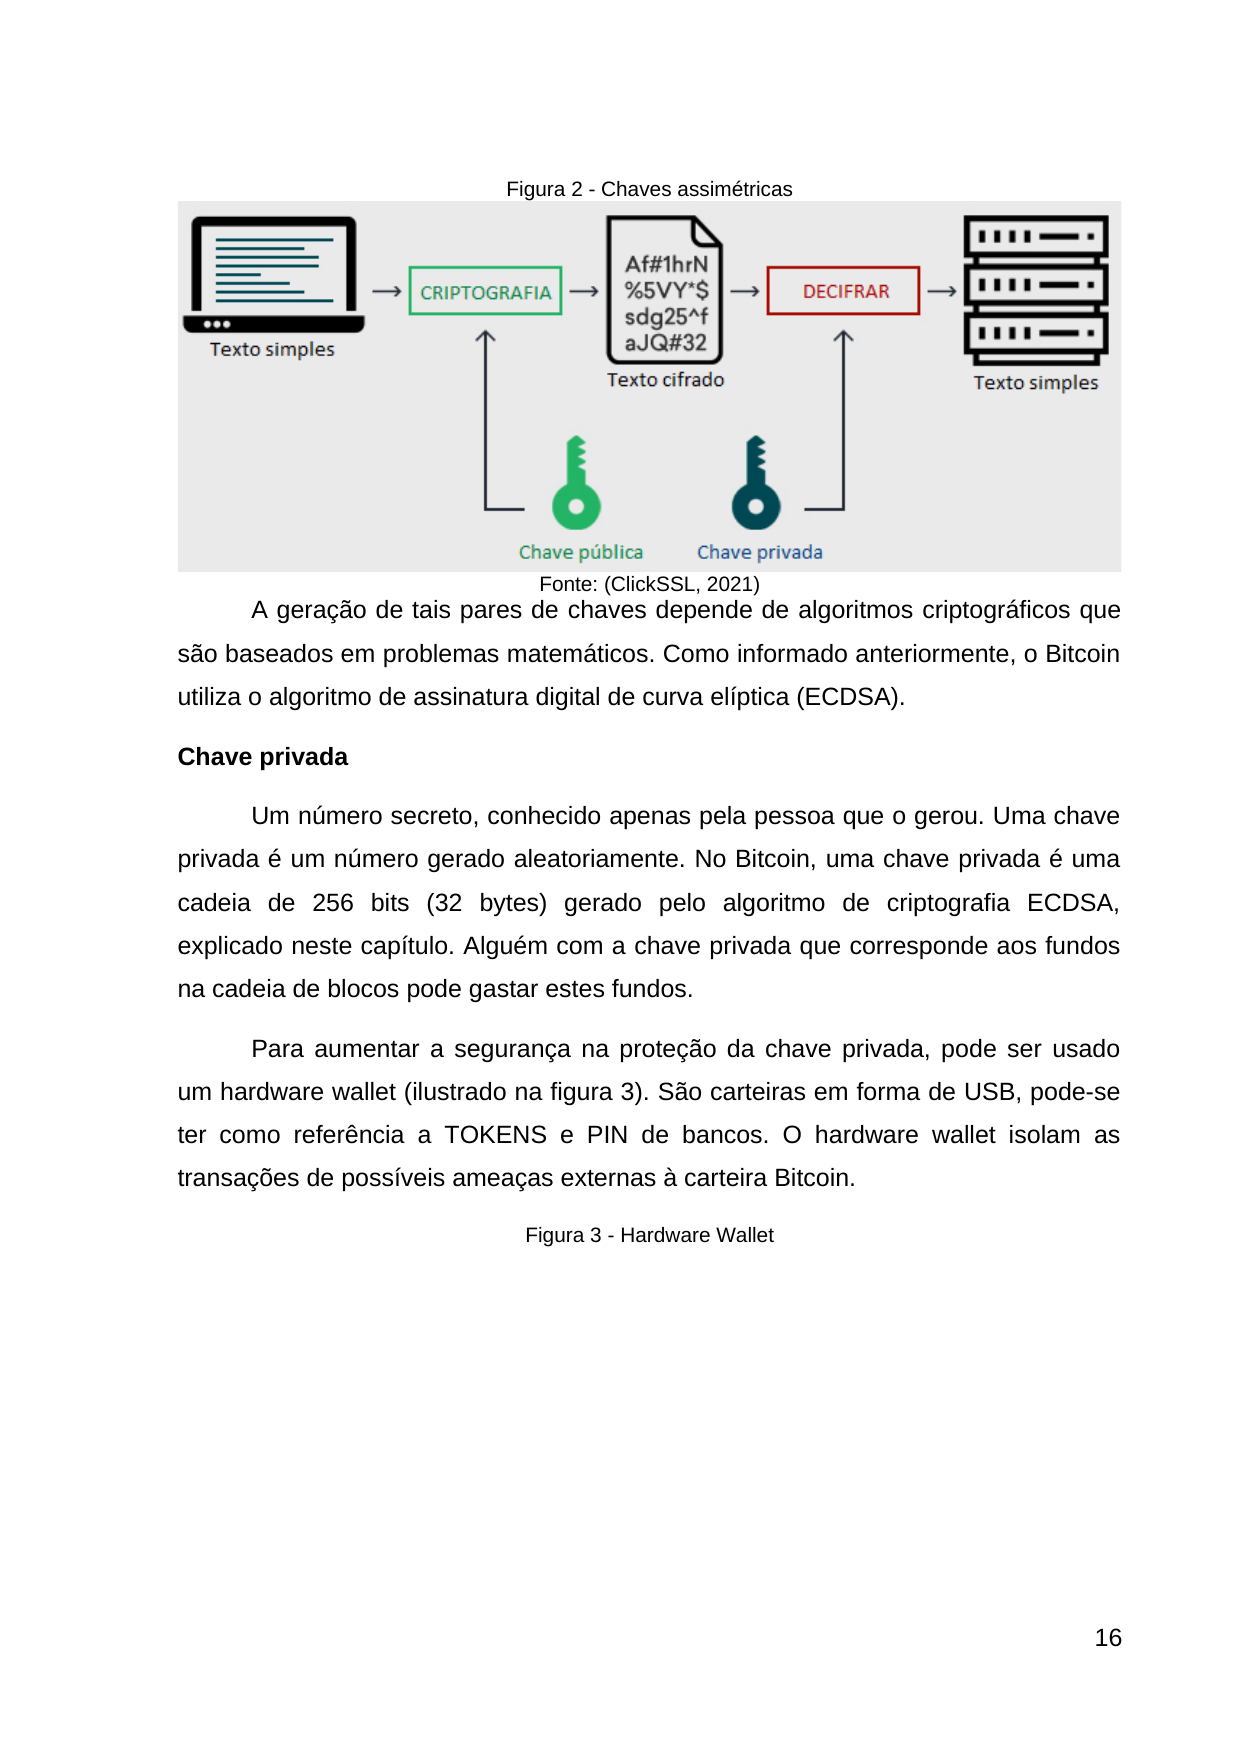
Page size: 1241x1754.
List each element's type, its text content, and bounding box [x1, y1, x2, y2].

text Para aumentar a segurança na proteção da chave privada, pode ser usado um hardware wallet (ilustrado na figura 3). São carteiras em forma de USB, pode-se ter como referência a TOKENS e PIN de bancos. O hardware wallet isolam as transações de possíveis ameaças externas à carteira Bitcoin. [177, 1033, 1122, 1192]
picture [177, 201, 1122, 572]
text Fonte: (ClickSSL, 2021) [177, 572, 1122, 595]
text Um número secreto, conhecido apenas pela pessoa que o gerou. Uma chave privada é um número gerado aleatoriamente. No Bitcoin, uma chave privada é uma cadeia de 256 bits (32 bytes) gerado pelo algoritmo de criptografia ECDSA, explicado neste capítulo. Alguém com a chave privada que corresponde aos fundos na cadeia de blocos pode gastar estes fundos. [177, 801, 1122, 1002]
text Chave privada [177, 741, 1122, 770]
text A geração de tais pares de chaves depende de algoritmos criptográficos que são baseados em problemas matemáticos. Como informado anteriormente, o Bitcoin utiliza o algoritmo de assinatura digital de curva elíptica (ECDSA). [177, 595, 1122, 710]
text Figura 3 - Hardware Wallet [177, 1223, 1122, 1247]
text Figura 2 - Chaves assimétricas [177, 177, 1122, 201]
